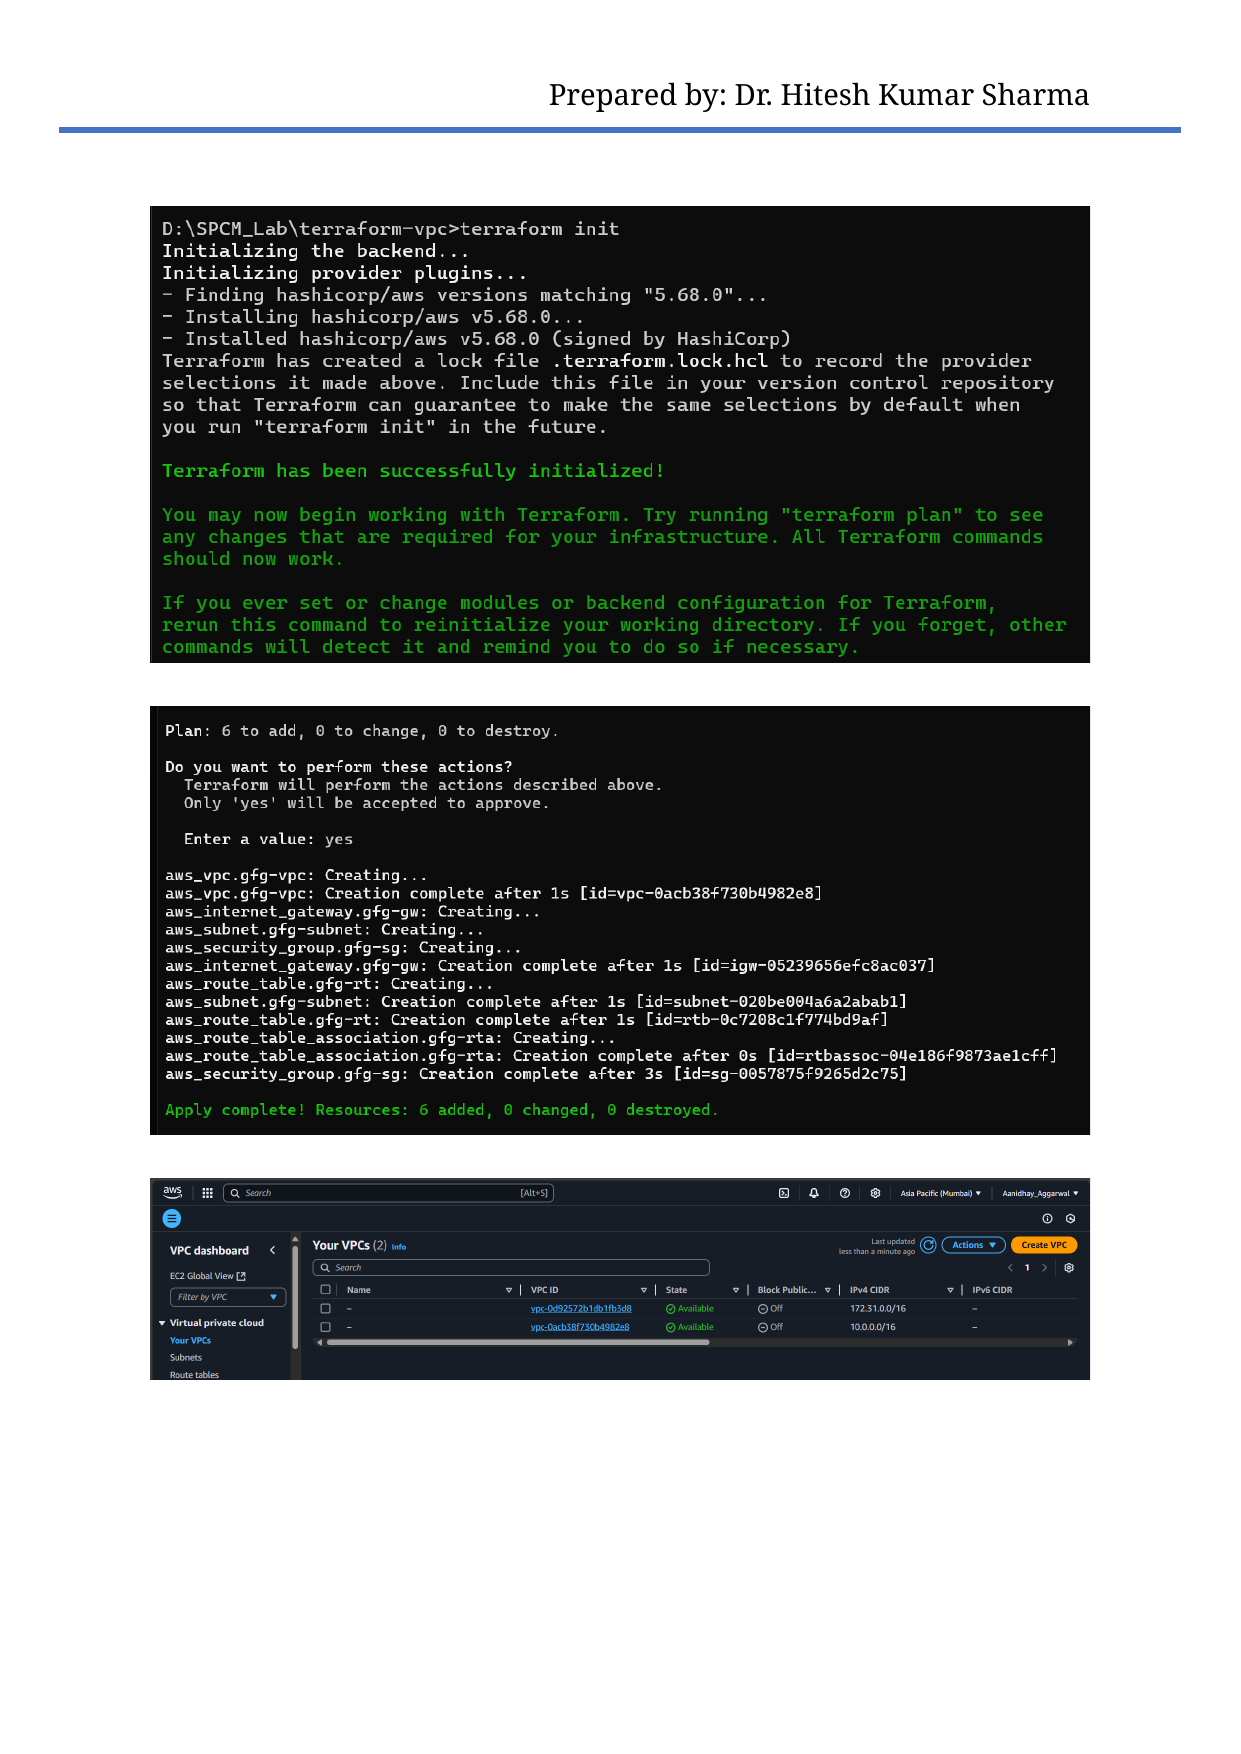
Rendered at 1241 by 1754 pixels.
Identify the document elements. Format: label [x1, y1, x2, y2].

picture [150, 1178, 1091, 1380]
picture [150, 706, 1091, 1135]
picture [150, 206, 1091, 663]
